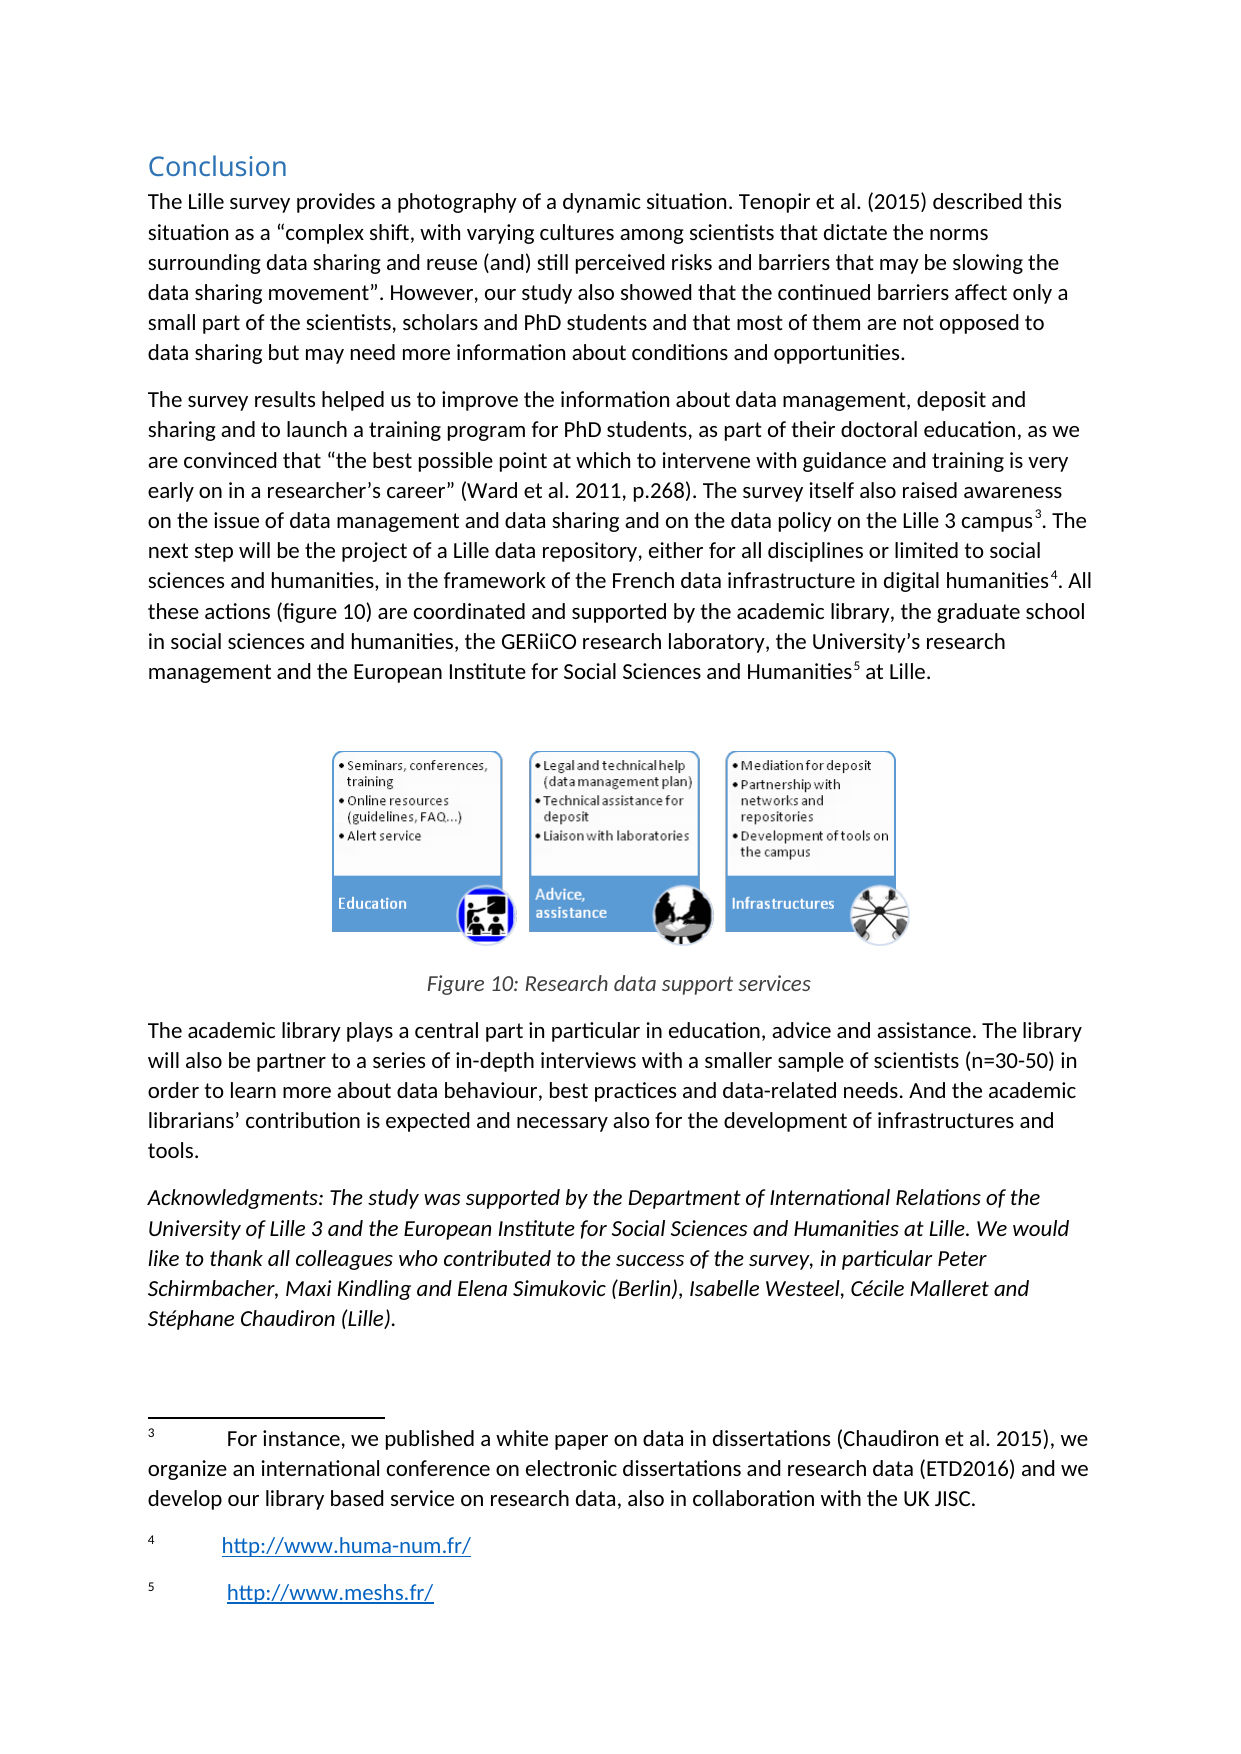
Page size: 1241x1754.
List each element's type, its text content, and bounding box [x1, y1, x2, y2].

text The Lille survey provides a photography of a dynamic situation. Tenopir et al. (2015) described this situation as a “complex shift, with varying cultures among scientists that dictate the norms surrounding data sharing and reuse (and) still perceived risks and barriers that may be slowing the data sharing movement”. However, our study also showed that the continued barriers affect only a small part of the scientists, scholars and PhD students and that most of them are not opposed to data sharing but may need more information about conditions and opportunities. [148, 187, 1093, 366]
subtitle Conclusion [148, 148, 1093, 184]
text The academic library plays a central part in particular in education, advice and assistance. The library will also be partner to a series of in-depth interviews with a smaller sample of scientists (n=30-50) in order to learn more about data behaviour, best practices and data-related needs. And the academic librarians’ contribution is expected and necessary also for the development of infrastructures and tools. [148, 1016, 1093, 1165]
text Acknowledgments: The study was supported by the Department of International Relations of the University of Lille 3 and the European Institute for Social Sciences and Humanities at Lille. We would like to thank all colleagues who contributed to the success of the survey, in particular Peter Schirmbacher, Maxi Kindling and Elena Simukovic (Berlin), Isabelle Westeel, Cécile Malleret and Stéphane Chaudiron (Lille). [148, 1183, 1093, 1332]
picture [330, 751, 910, 946]
text Figure 10: Research data support services [238, 969, 1003, 997]
text The survey results helped us to improve the information about data management, deposit and sharing and to launch a training program for PhD students, as part of their doctoral education, as we are convinced that “the best possible point at which to intervene with guidance and training is very early on in a researcher’s career” (Ward et al. 2011, p.268). The survey itself also raised awareness on the issue of data management and data sharing and on the data policy on the Lille 3 campus. The next step will be the project of a Lille data repository, either for all disciplines or limited to social sciences and humanities, in the framework of the French data infrastructure in digital humanities. All these actions (figure 10) are coordinated and supported by the academic library, the graduate school in social sciences and humanities, the GERiiCO research laboratory, the University’s research management and the European Institute for Social Sciences and Humanities at Lille. [148, 385, 1093, 685]
